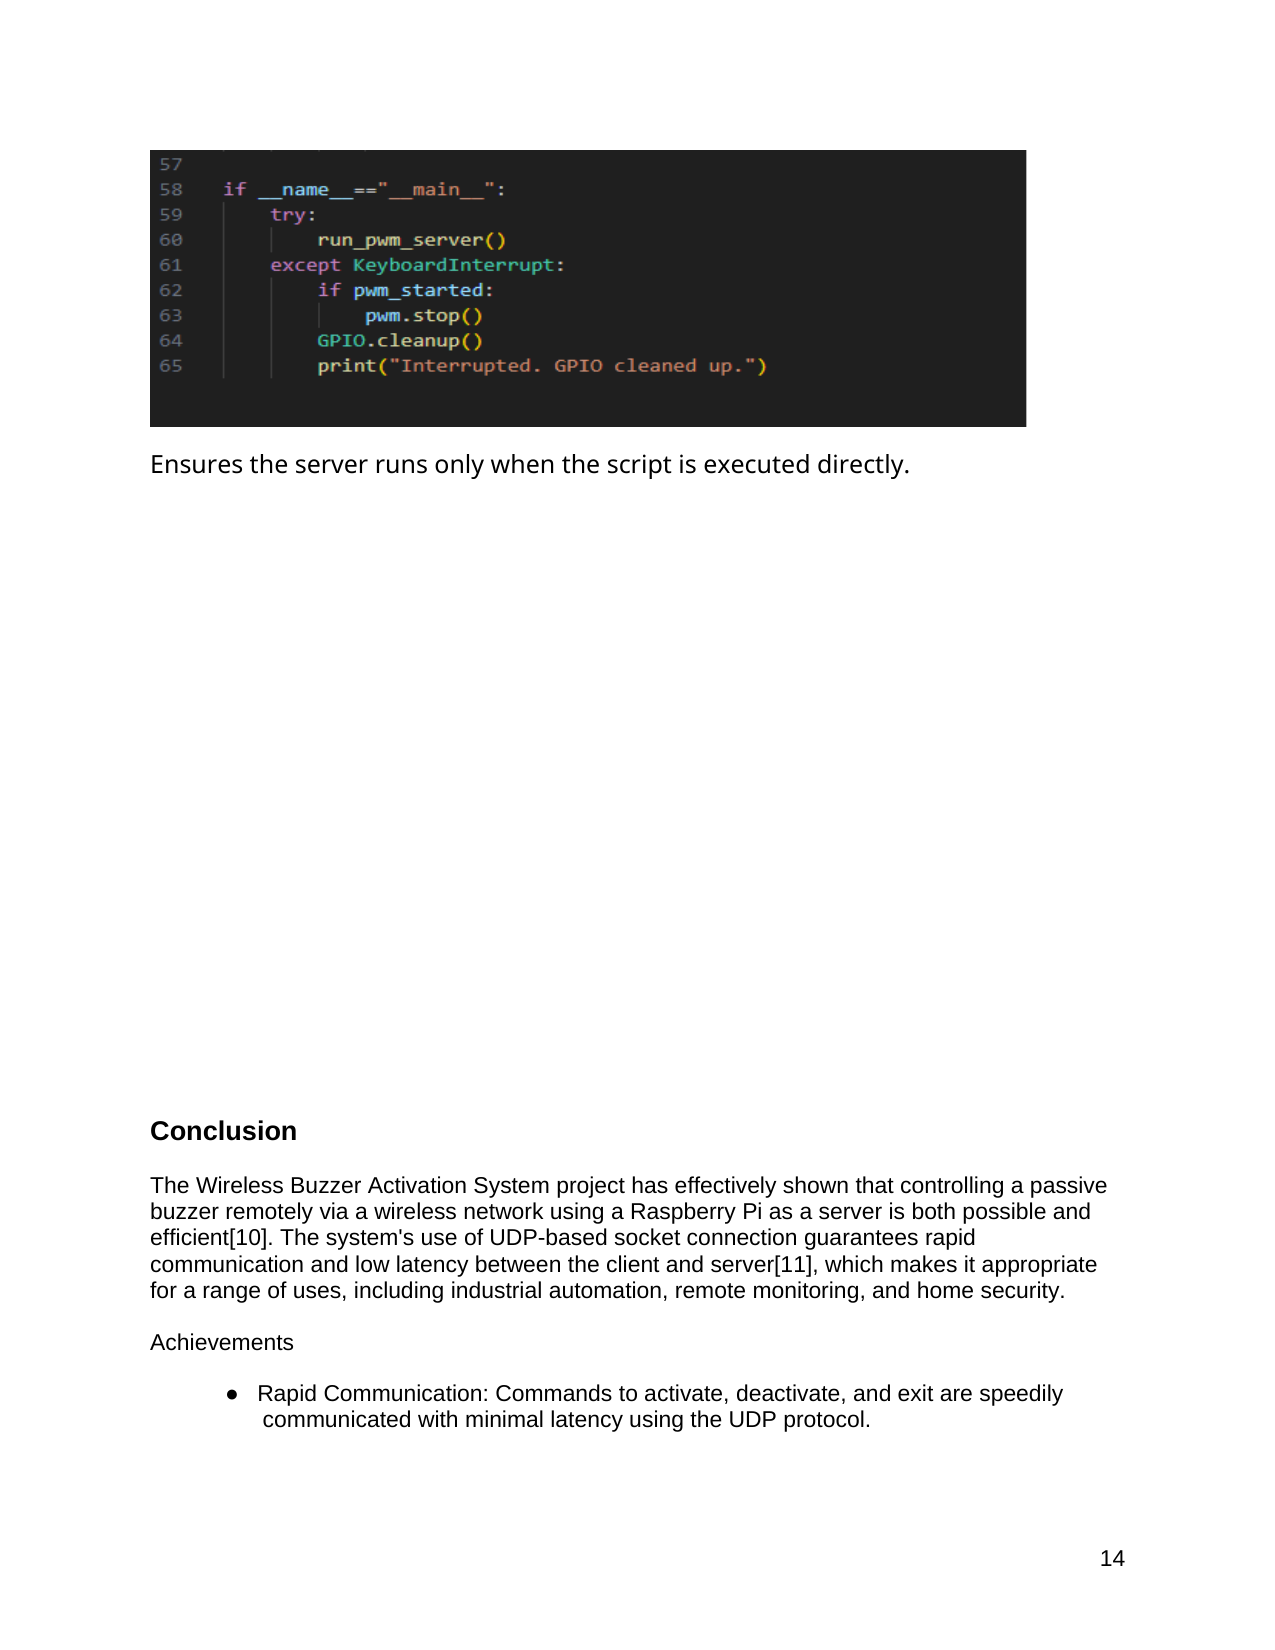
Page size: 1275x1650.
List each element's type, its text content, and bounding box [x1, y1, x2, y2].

subtitle Conclusion [150, 1115, 1125, 1147]
text The Wireless Buzzer Activation System project has effectively shown that controlling a passive buzzer remotely via a wireless network using a Raspberry Pi as a server is both possible and efficient[10]. The system's use of UDP-based socket connection guarantees rapid communication and low latency between the client and server[11], which makes it appropriate for a range of uses, including industrial automation, remote monitoring, and home security. [150, 1172, 1125, 1303]
picture [150, 150, 1027, 427]
text Ensures the server runs only when the script is executed directly. [150, 447, 1125, 481]
text Achievements [150, 1328, 1125, 1355]
text ● Rapid Communication: Commands to activate, deactivate, and exit are speedily communicated with minimal latency using the UDP protocol. [225, 1380, 1125, 1432]
